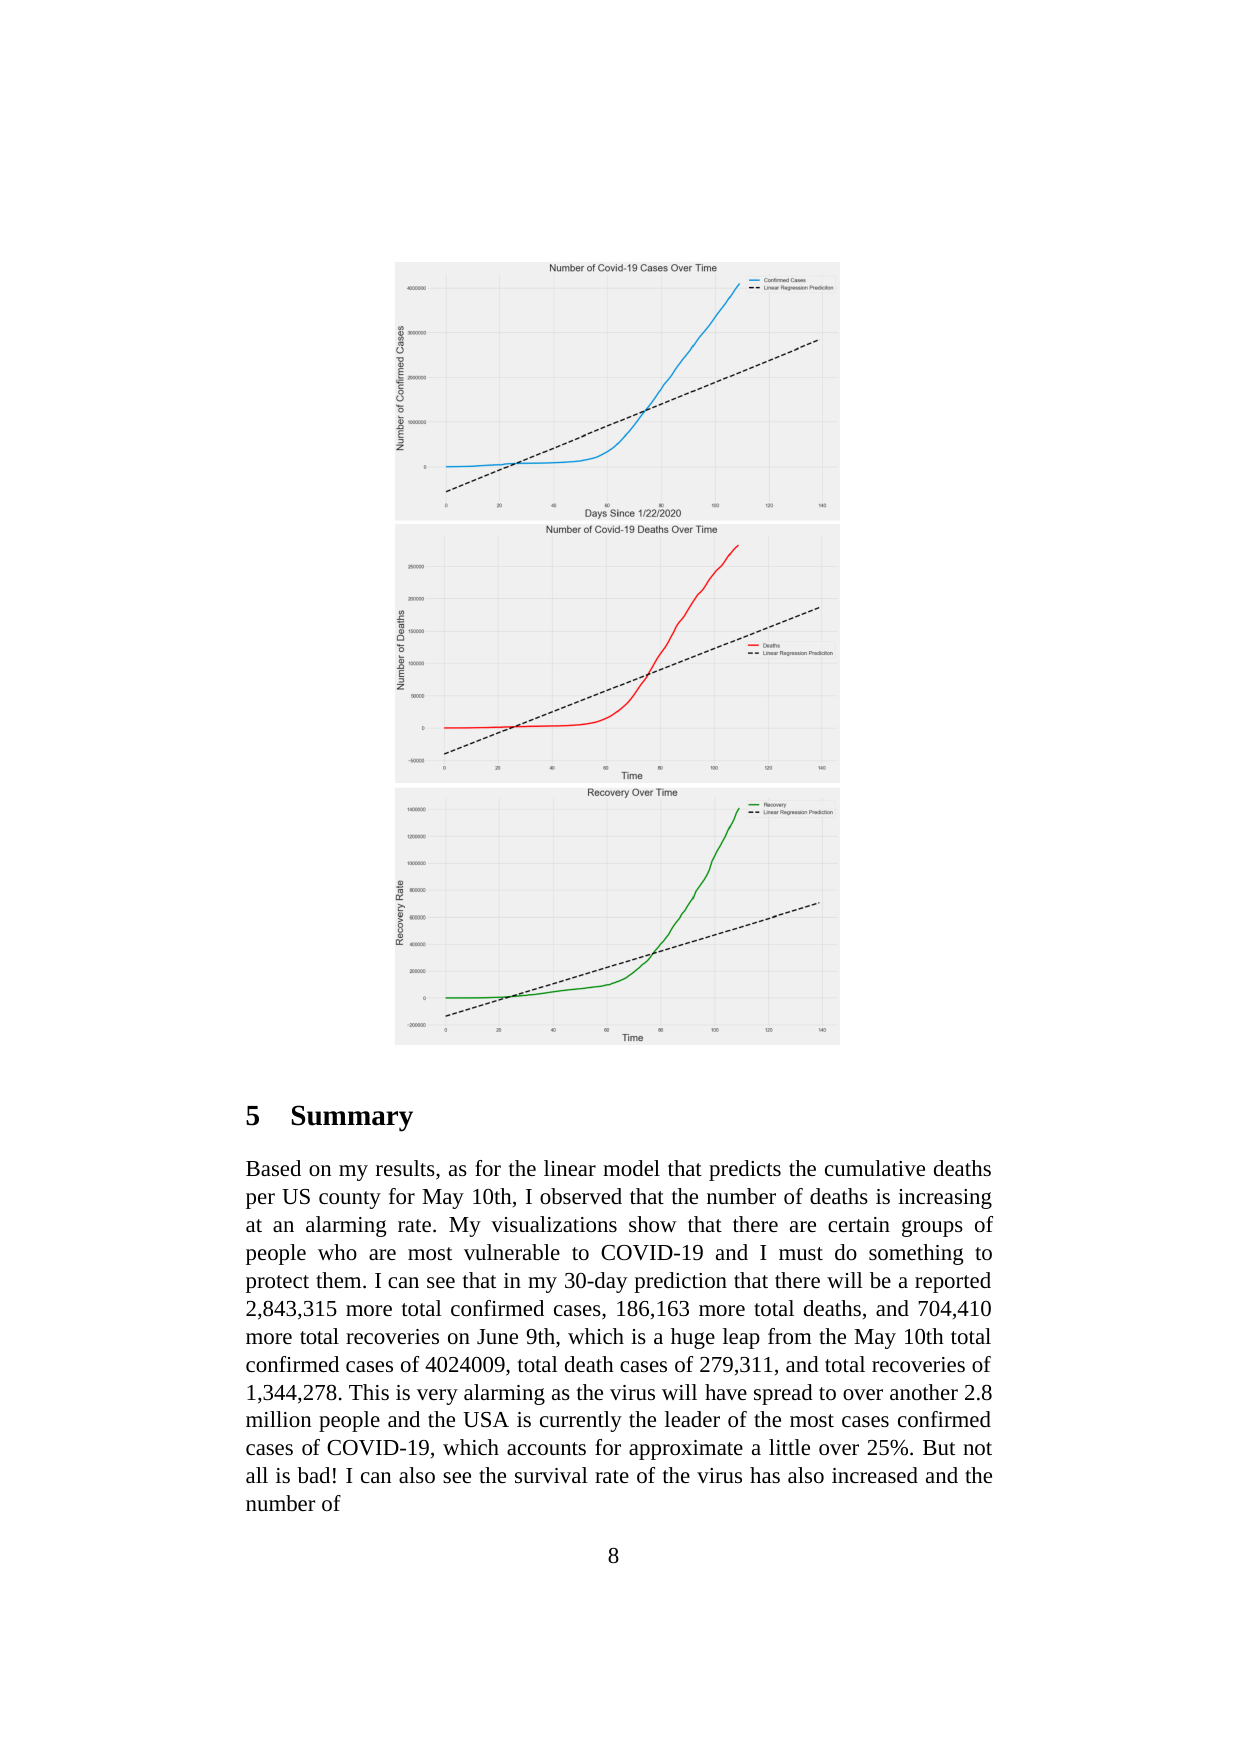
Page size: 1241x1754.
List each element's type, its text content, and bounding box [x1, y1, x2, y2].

picture [394, 262, 840, 1046]
subtitle Summary [245, 1098, 1130, 1131]
text Based on my results, as for the linear model that predicts the cumulative deaths per US county for May 10th, I observed that the number of deaths is increasing at an alarming rate. My visualizations show that there are certain groups of people who are most vulnerable to COVID-19 and I must do something to protect them. I can see that in my 30-day prediction that there will be a reported 2,843,315 more total confirmed cases, 186,163 more total deaths, and 704,410 more total recoveries on June 9th, which is a huge leap from the May 10th total confirmed cases of 4024009, total death cases of 279,311, and total recoveries of 1,344,278. This is very alarming as the virus will have spread to over another 2.8 million people and the USA is currently the leader of the most cases confirmed cases of COVID-19, which accounts for approximate a little over 25%. But not all is bad! I can also see the survival rate of the virus has also increased and the number of [245, 1155, 993, 1517]
